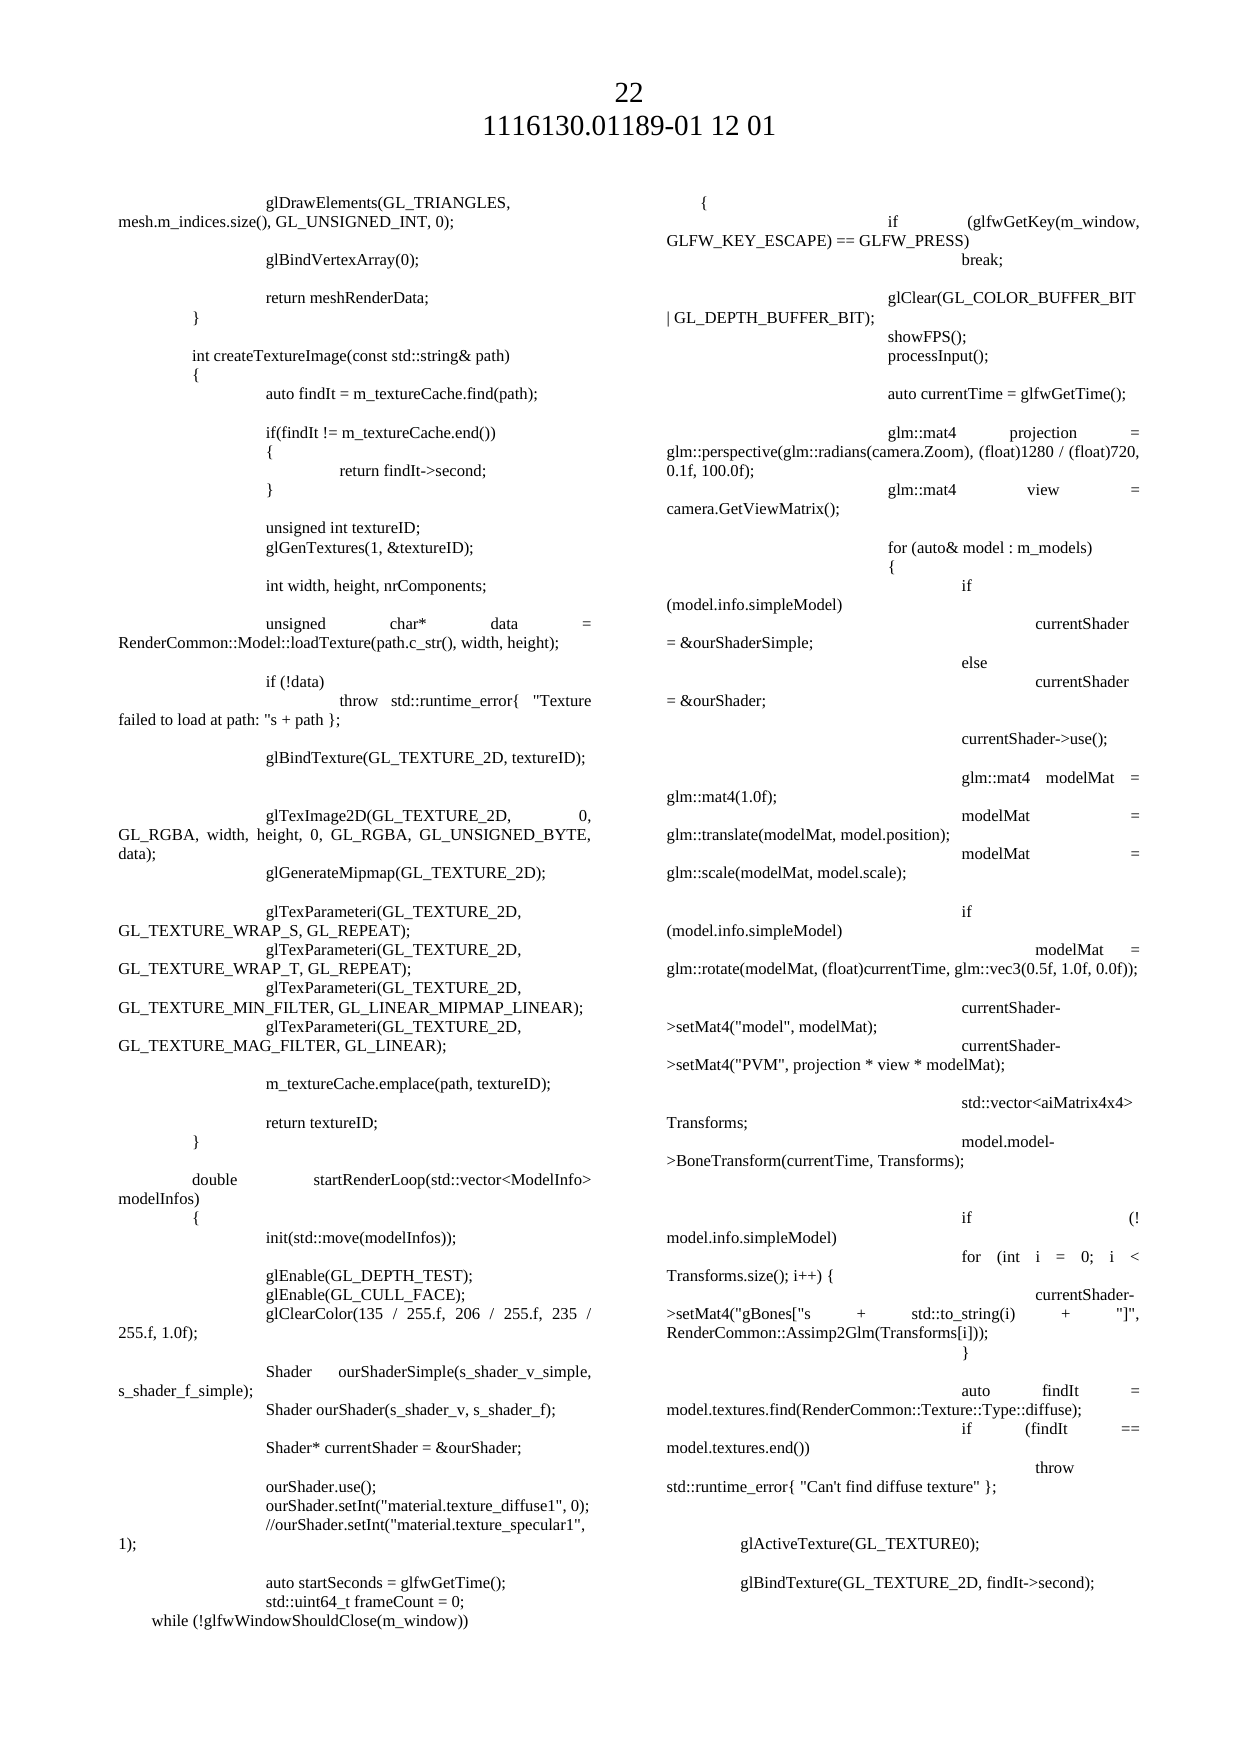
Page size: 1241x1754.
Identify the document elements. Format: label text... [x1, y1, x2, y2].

text m_textureCache.emplace(path, textureID); [118, 1074, 591, 1093]
text glTexParameteri(GL_TEXTURE_2D, GL_TEXTURE_WRAP_T, GL_REPEAT); [118, 940, 591, 978]
text glTexParameteri(GL_TEXTURE_2D, GL_TEXTURE_MAG_FILTER, GL_LINEAR); [118, 1017, 591, 1055]
text auto findIt = m_textureCache.find(path); [118, 384, 591, 403]
text glEnable(GL_CULL_FACE); [118, 1285, 591, 1304]
text double startRenderLoop(std::vector<ModelInfo> modelInfos) [118, 1170, 591, 1208]
text glBindTexture(GL_TEXTURE_2D, findIt->second); [666, 1553, 1140, 1592]
text if (glfwGetKey(m_window, GLFW_KEY_ESCAPE) == GLFW_PRESS) [666, 212, 1140, 250]
text currentShader->use(); [666, 729, 1140, 748]
text glBindVertexArray(0); [118, 250, 591, 269]
text glBindTexture(GL_TEXTURE_2D, textureID); [118, 748, 591, 767]
text ourShader.setInt("material.texture_diffuse1", 0); [118, 1496, 591, 1515]
text modelMat = glm::rotate(modelMat, (float)currentTime, glm::vec3(0.5f, 1.0f, 0.0f)); [666, 940, 1140, 978]
text glDrawElements(GL_TRIANGLES, mesh.m_indices.size(), GL_UNSIGNED_INT, 0); [118, 192, 591, 231]
text break; [666, 250, 1140, 269]
text auto findIt = model.textures.find(RenderCommon::Texture::Type::diffuse); [666, 1381, 1140, 1419]
text throw std::runtime_error{ "Texture failed to load at path: "s + path }; [118, 691, 591, 729]
text Shader* currentShader = &ourShader; [118, 1438, 591, 1457]
text if (model.info.simpleModel) [666, 576, 1140, 614]
text model.model->BoneTransform(currentTime, Transforms); [666, 1132, 1140, 1170]
text if (!data) [118, 672, 591, 691]
text } [666, 1342, 1140, 1362]
text Shader ourShader(s_shader_v, s_shader_f); [118, 1400, 591, 1419]
text glGenerateMipmap(GL_TEXTURE_2D); [118, 863, 591, 882]
text showFPS(); [666, 327, 1140, 346]
text std::uint64_t frameCount = 0; [118, 1592, 591, 1611]
text if (model.info.simpleModel) [666, 902, 1140, 940]
text { [118, 442, 591, 461]
text glm::mat4 projection = glm::perspective(glm::radians(camera.Zoom), (float)1280 / (float)720, 0.1f, 100.0f); [666, 422, 1140, 480]
text auto currentTime = glfwGetTime(); [666, 384, 1140, 403]
text { [666, 192, 1140, 212]
text { [118, 365, 591, 384]
text int createTextureImage(const std::string& path) [118, 346, 591, 365]
text if (!model.info.simpleModel) [666, 1208, 1140, 1247]
text currentShader = &ourShaderSimple; [666, 614, 1140, 652]
text if (findIt == model.textures.end()) [666, 1419, 1140, 1457]
text else [666, 652, 1140, 672]
text modelMat = glm::translate(modelMat, model.position); [666, 806, 1140, 844]
text unsigned int textureID; [118, 518, 591, 537]
text currentShader->setMat4("PVM", projection * view * modelMat); [666, 1036, 1140, 1074]
text glTexImage2D(GL_TEXTURE_2D, 0, GL_RGBA, width, height, 0, GL_RGBA, GL_UNSIGNED_BYTE, data); [118, 806, 591, 863]
text glEnable(GL_DEPTH_TEST); [118, 1266, 591, 1285]
text return textureID; [118, 1112, 591, 1132]
text return meshRenderData; [118, 288, 591, 307]
text ourShader.use(); [118, 1477, 591, 1496]
text auto startSeconds = glfwGetTime(); [118, 1572, 591, 1592]
text glTexParameteri(GL_TEXTURE_2D, GL_TEXTURE_WRAP_S, GL_REPEAT); [118, 902, 591, 940]
text unsigned char* data = RenderCommon::Model::loadTexture(path.c_str(), width, height); [118, 614, 591, 652]
text { [666, 557, 1140, 576]
text glClear(GL_COLOR_BUFFER_BIT | GL_DEPTH_BUFFER_BIT); [666, 288, 1140, 327]
text for (int i = 0; i < Transforms.size(); i++) { [666, 1247, 1140, 1285]
text glTexParameteri(GL_TEXTURE_2D, GL_TEXTURE_MIN_FILTER, GL_LINEAR_MIPMAP_LINEAR); [118, 978, 591, 1017]
text modelMat = glm::scale(modelMat, model.scale); [666, 844, 1140, 882]
text glActiveTexture(GL_TEXTURE0); [666, 1515, 1140, 1553]
text throw std::runtime_error{ "Can't find diffuse texture" }; [666, 1457, 1140, 1496]
text { [118, 1208, 591, 1227]
text glGenTextures(1, &textureID); [118, 537, 591, 557]
text return findIt->second; [118, 461, 591, 480]
text } [118, 307, 591, 327]
text glm::mat4 view = camera.GetViewMatrix(); [666, 480, 1140, 518]
text //ourShader.setInt("material.texture_specular1", 1); [118, 1515, 591, 1553]
text glClearColor(135 / 255.f, 206 / 255.f, 235 / 255.f, 1.0f); [118, 1304, 591, 1342]
text init(std::move(modelInfos)); [118, 1227, 591, 1247]
text } [118, 1132, 591, 1151]
text if(findIt != m_textureCache.end()) [118, 422, 591, 442]
text processInput(); [666, 346, 1140, 365]
text glm::mat4 modelMat = glm::mat4(1.0f); [666, 767, 1140, 806]
text std::vector<aiMatrix4x4> Transforms; [666, 1093, 1140, 1132]
text currentShader->setMat4("gBones["s + std::to_string(i) + "]", RenderCommon::Assimp2Glm(Transforms[i])); [666, 1285, 1140, 1342]
text currentShader = &ourShader; [666, 672, 1140, 710]
text for (auto& model : m_models) [666, 537, 1140, 557]
text Shader ourShaderSimple(s_shader_v_simple, s_shader_f_simple); [118, 1362, 591, 1400]
text currentShader->setMat4("model", modelMat); [666, 997, 1140, 1036]
text while (!glfwWindowShouldClose(m_window)) [118, 1611, 591, 1630]
text } [118, 480, 591, 499]
text int width, height, nrComponents; [118, 576, 591, 595]
